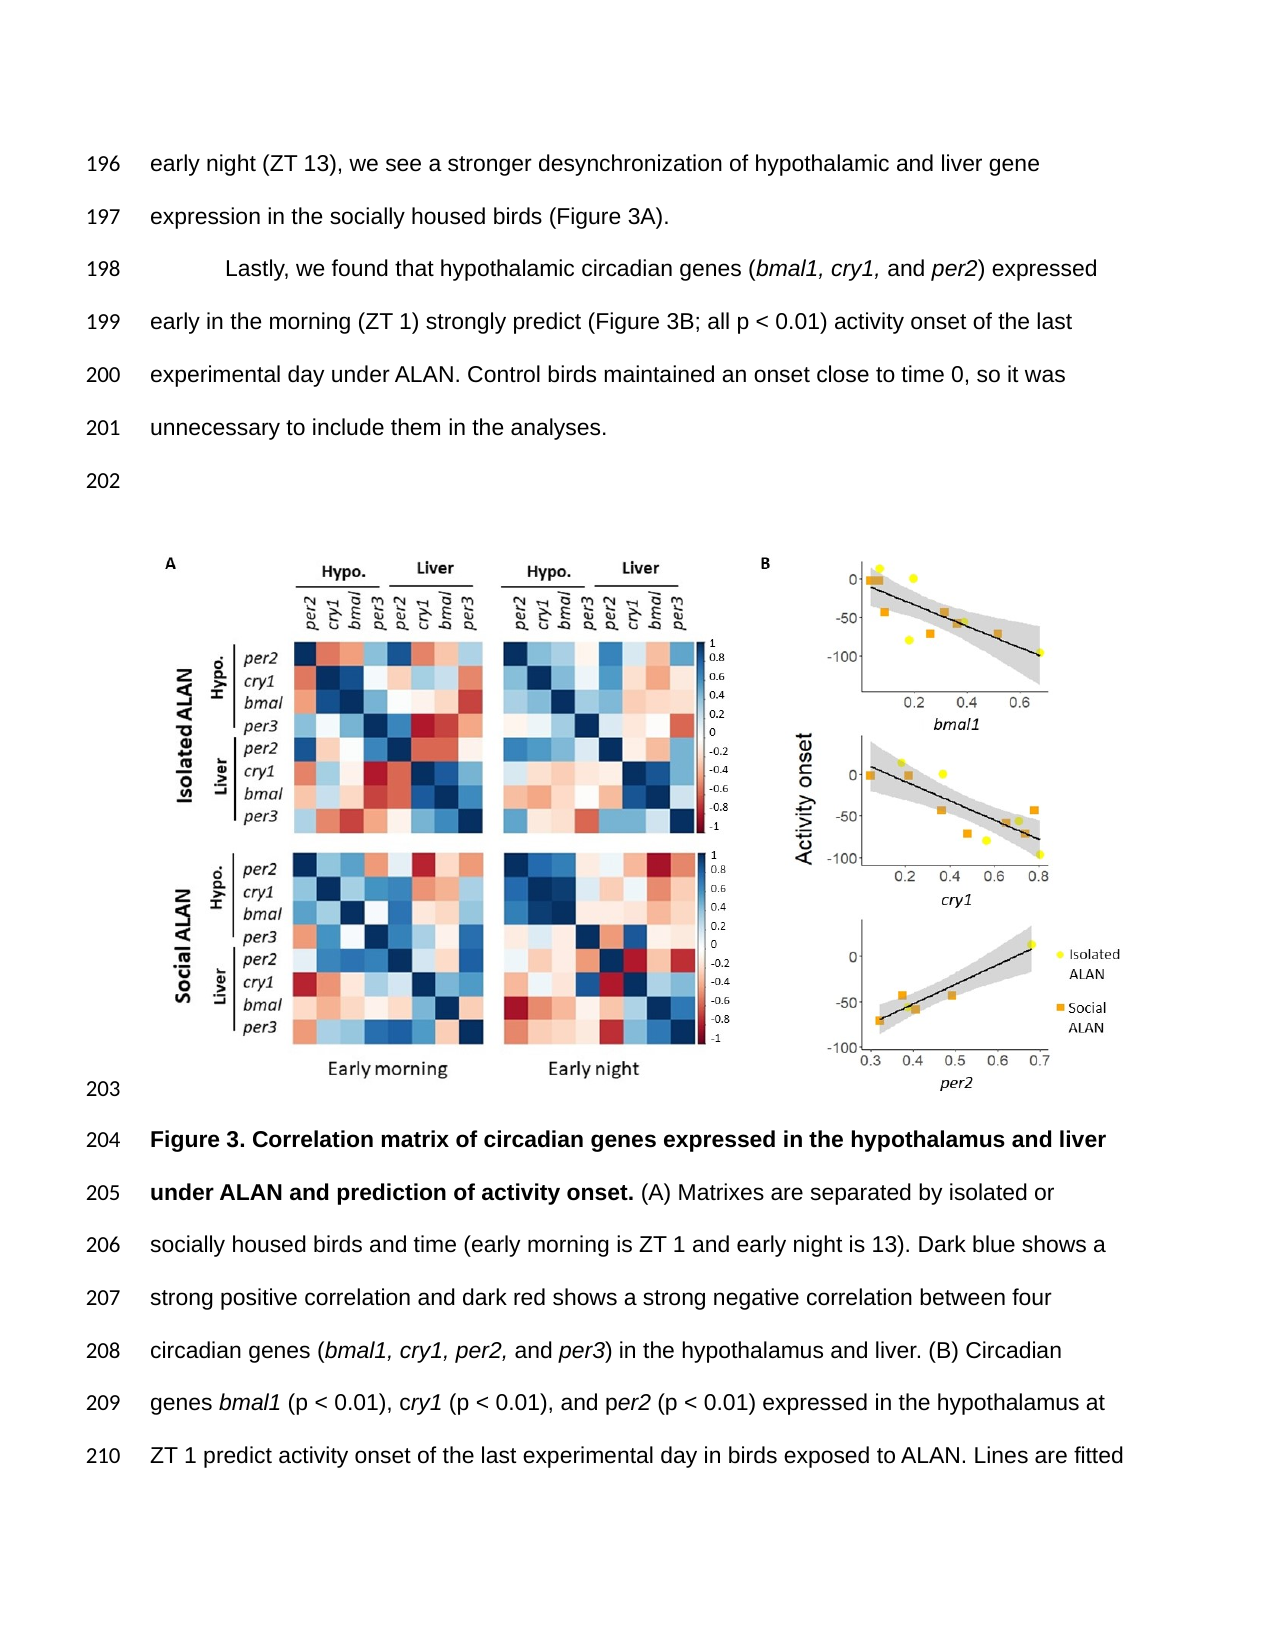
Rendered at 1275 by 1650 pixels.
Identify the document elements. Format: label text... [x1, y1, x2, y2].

text Lastly, we found that hypothalamic circadian genes (bmal1, cry1, and per2) expressed early in the morning (ZT 1) strongly predict (Figure 3B; all p < 0.01) activity onset of the last experimental day under ALAN. Control birds maintained an onset close to time 0, so it was unnecessary to include them in the analyses. [150, 255, 1125, 440]
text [150, 150, 1125, 229]
picture [150, 548, 1125, 1097]
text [150, 1126, 1125, 1468]
